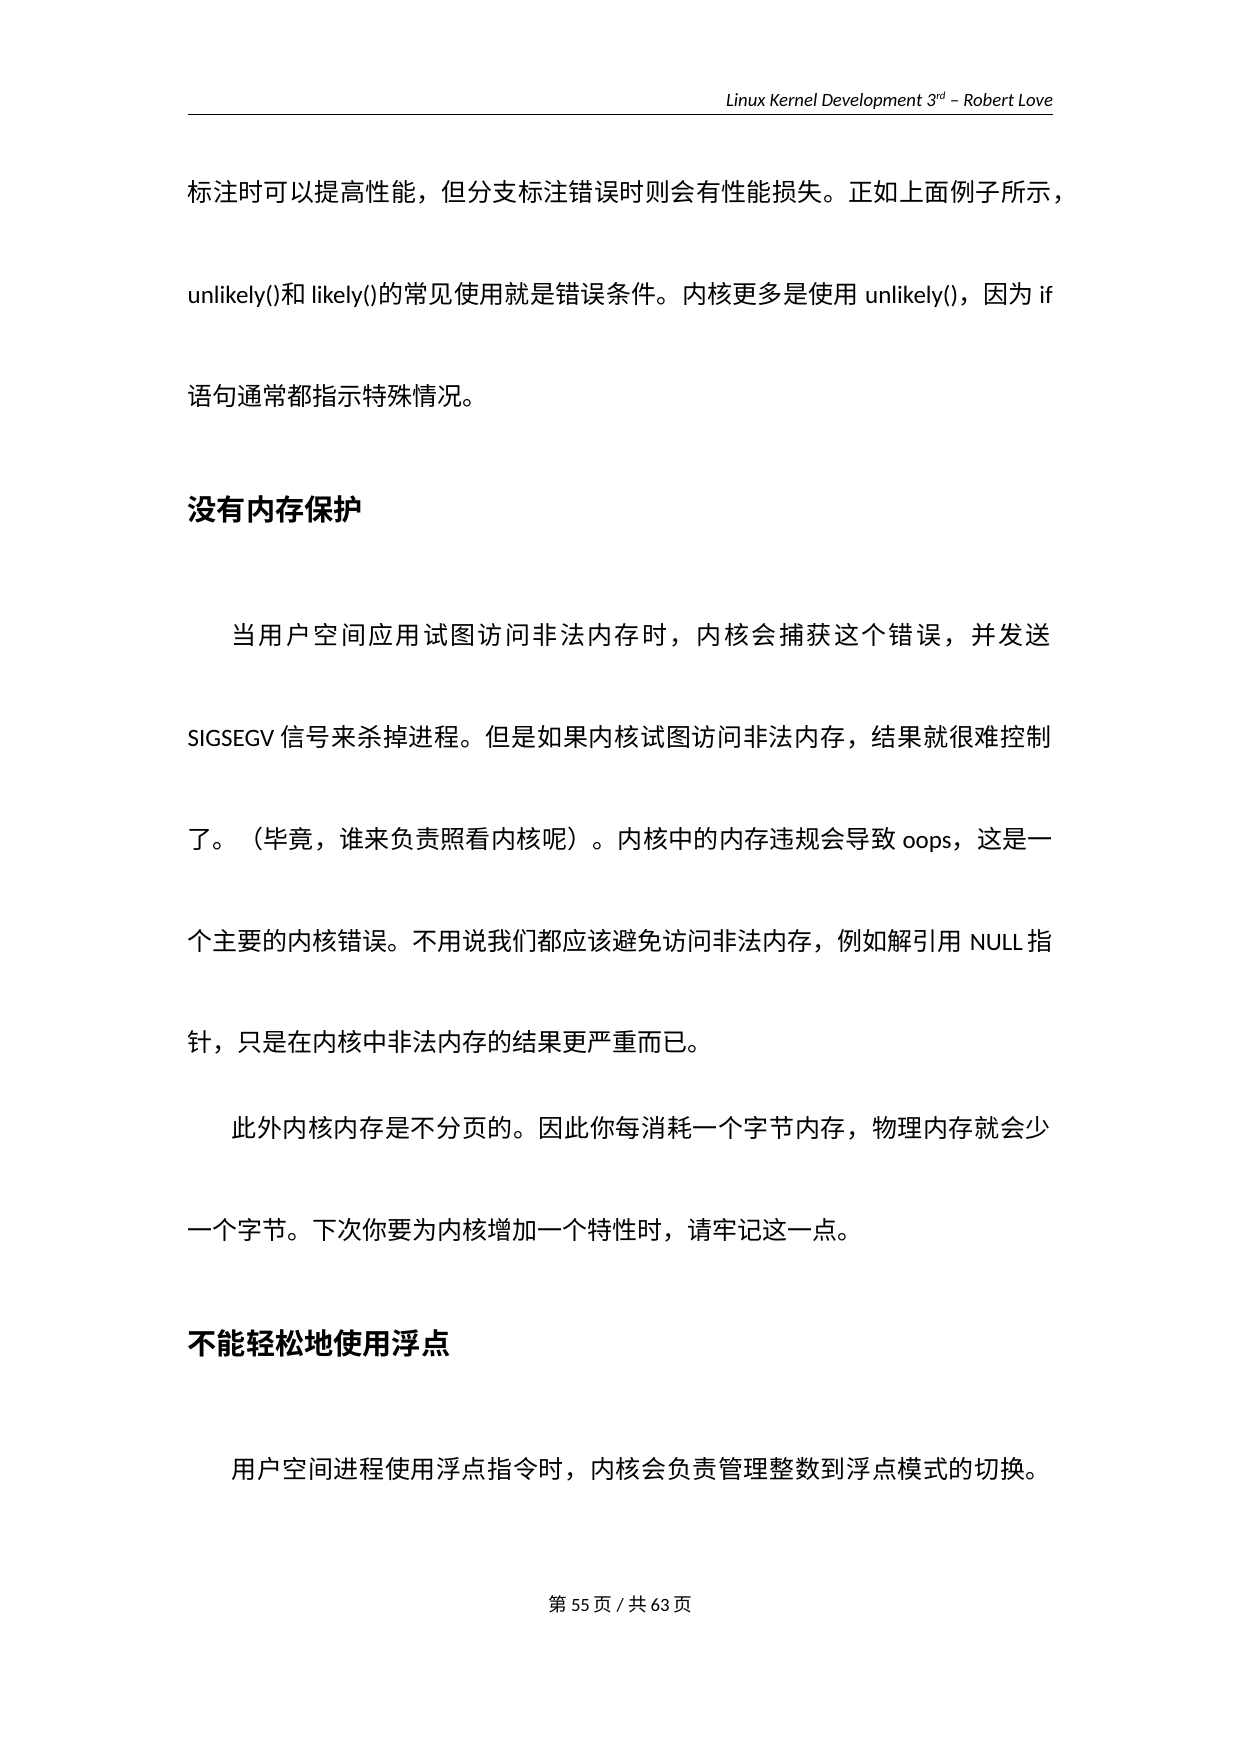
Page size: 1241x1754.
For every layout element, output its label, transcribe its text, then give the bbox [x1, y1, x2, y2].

text 此外内核内存是不分页的。因此你每消耗一个字节内存，物理内存就会少一个字节。下次你要为内核增加一个特性时，请牢记这一点。 [187, 1093, 1053, 1263]
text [187, 1434, 1053, 1502]
subtitle 不能轻松地使用浮点 [187, 1308, 1053, 1376]
text 当用户空间应用试图访问非法内存时，内核会捕获这个错误，并发送SIGSEGV信号来杀掉进程。但是如果内核试图访问非法内存，结果就很难控制了。（毕竟，谁来负责照看内核呢）。内核中的内存违规会导致oops，这是一个主要的内核错误。不用说我们都应该避免访问非法内存，例如解引用NULL指针，只是在内核中非法内存的结果更严重而已。 [187, 599, 1053, 1075]
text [187, 157, 1053, 428]
subtitle 没有内存保护 [187, 474, 1053, 542]
